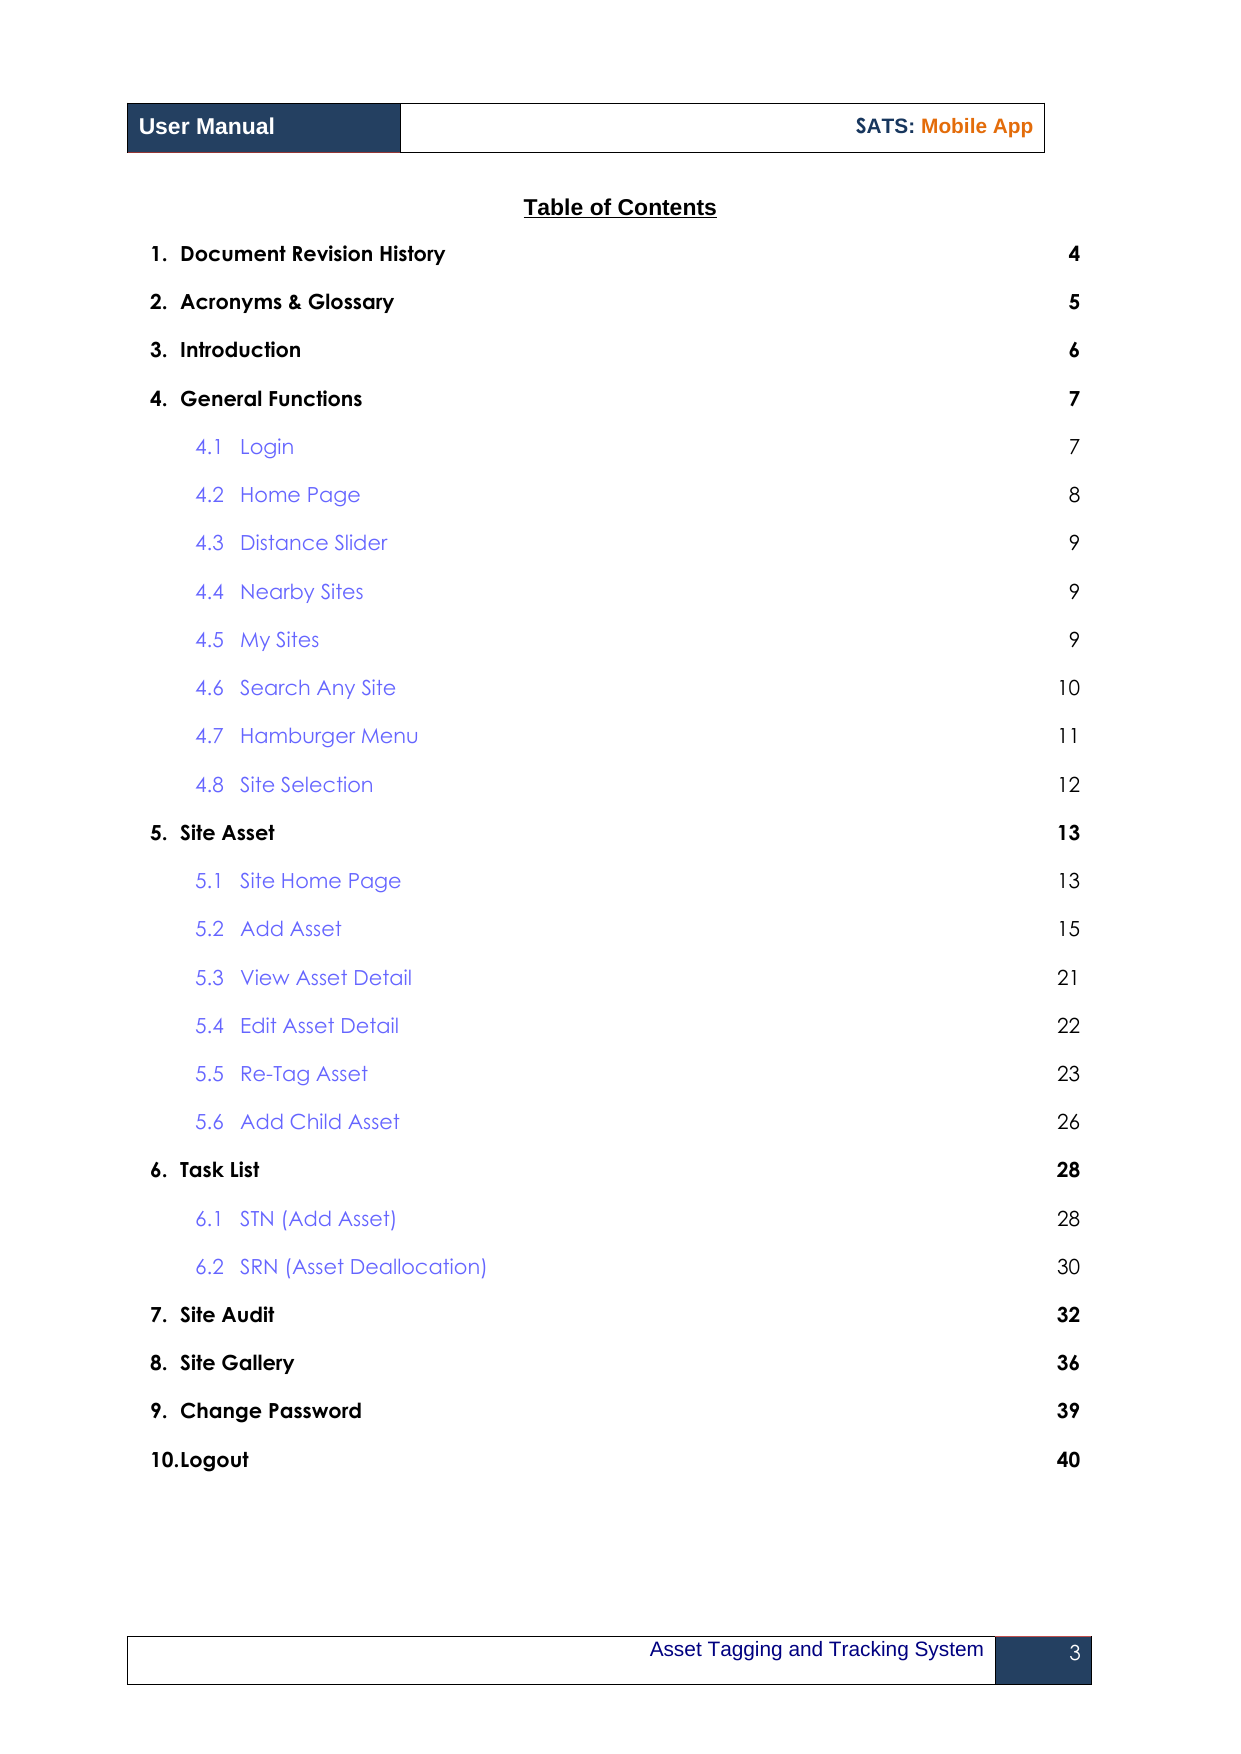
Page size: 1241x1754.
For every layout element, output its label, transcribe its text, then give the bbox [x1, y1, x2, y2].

text Table of Contents [150, 194, 1090, 220]
